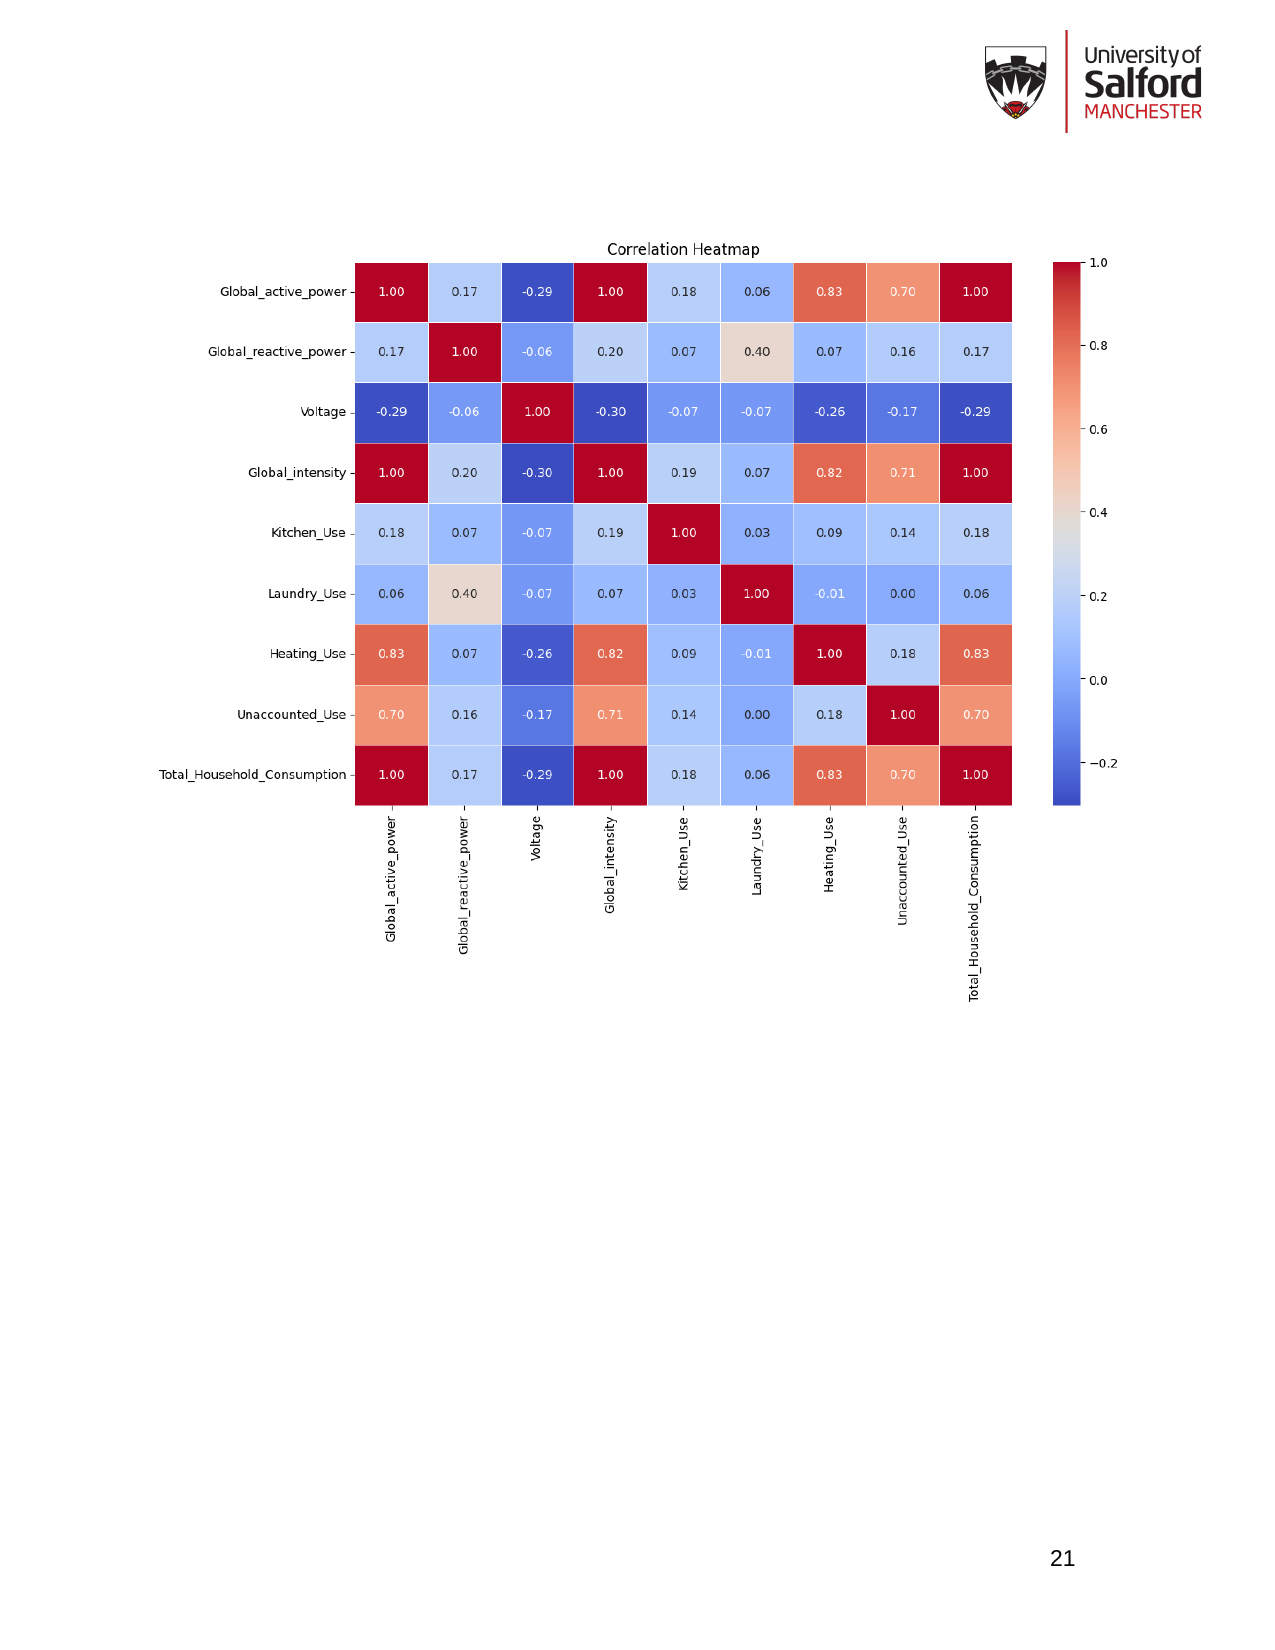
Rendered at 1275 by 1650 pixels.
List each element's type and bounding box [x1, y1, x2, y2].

picture [150, 233, 1125, 1009]
picture [985, 30, 1202, 133]
